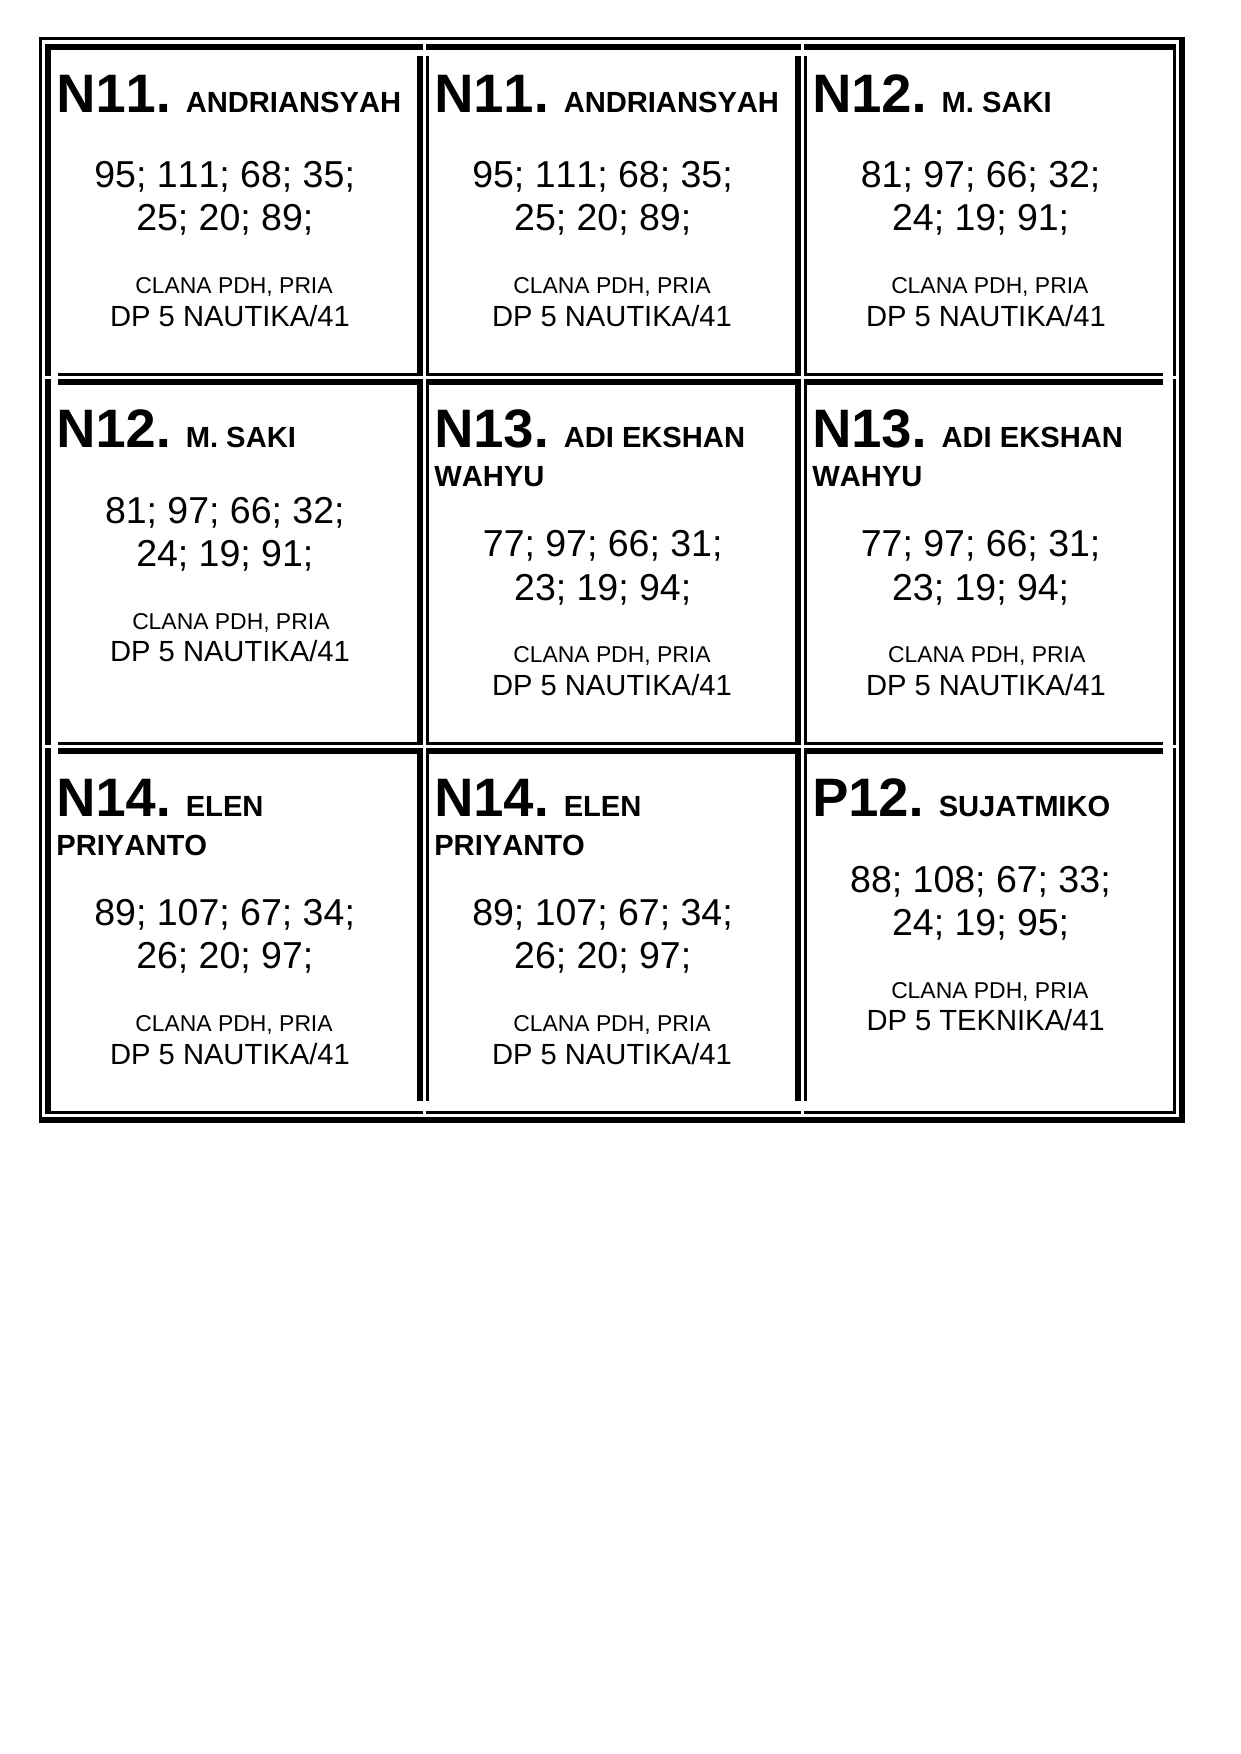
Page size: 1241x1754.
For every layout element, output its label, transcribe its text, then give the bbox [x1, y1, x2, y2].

table_cell N13. ADI EKSHAN WAHYU 77; 97; 66; 31; 23; 19; 94; CLANA PDH, PRIA DP 5 NAUTIKA/41 [423, 373, 801, 742]
table_cell N14. ELEN PRIYANTO 89; 107; 67; 34; 26; 20; 97; CLANA PDH, PRIA DP 5 NAUTIKA/41 [423, 742, 801, 1111]
table_cell P12. SUJATMIKO 88; 108; 67; 33; 24; 19; 95; CLANA PDH, PRIA DP 5 TEKNIKA/41 [801, 742, 1179, 1111]
table_cell N14. ELEN PRIYANTO 89; 107; 67; 34; 26; 20; 97; CLANA PDH, PRIA DP 5 NAUTIKA/41 [45, 742, 423, 1111]
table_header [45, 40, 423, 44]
table_cell N12. M. SAKI 81; 97; 66; 32; 24; 19; 91; CLANA PDH, PRIA DP 5 NAUTIKA/41 [45, 373, 423, 742]
table_header N12. M. SAKI 81; 97; 66; 32; 24; 19; 91; CLANA PDH, PRIA DP 5 NAUTIKA/41 [801, 40, 1179, 373]
table_header N11. ANDRIANSYAH 95; 111; 68; 35; 25; 20; 89; CLANA PDH, PRIA DP 5 NAUTIKA/41 [51, 50, 423, 373]
table_header N11. ANDRIANSYAH 95; 111; 68; 35; 25; 20; 89; CLANA PDH, PRIA DP 5 NAUTIKA/41 [423, 40, 801, 373]
table_cell N13. ADI EKSHAN WAHYU 77; 97; 66; 31; 23; 19; 94; CLANA PDH, PRIA DP 5 NAUTIKA/41 [801, 373, 1179, 742]
